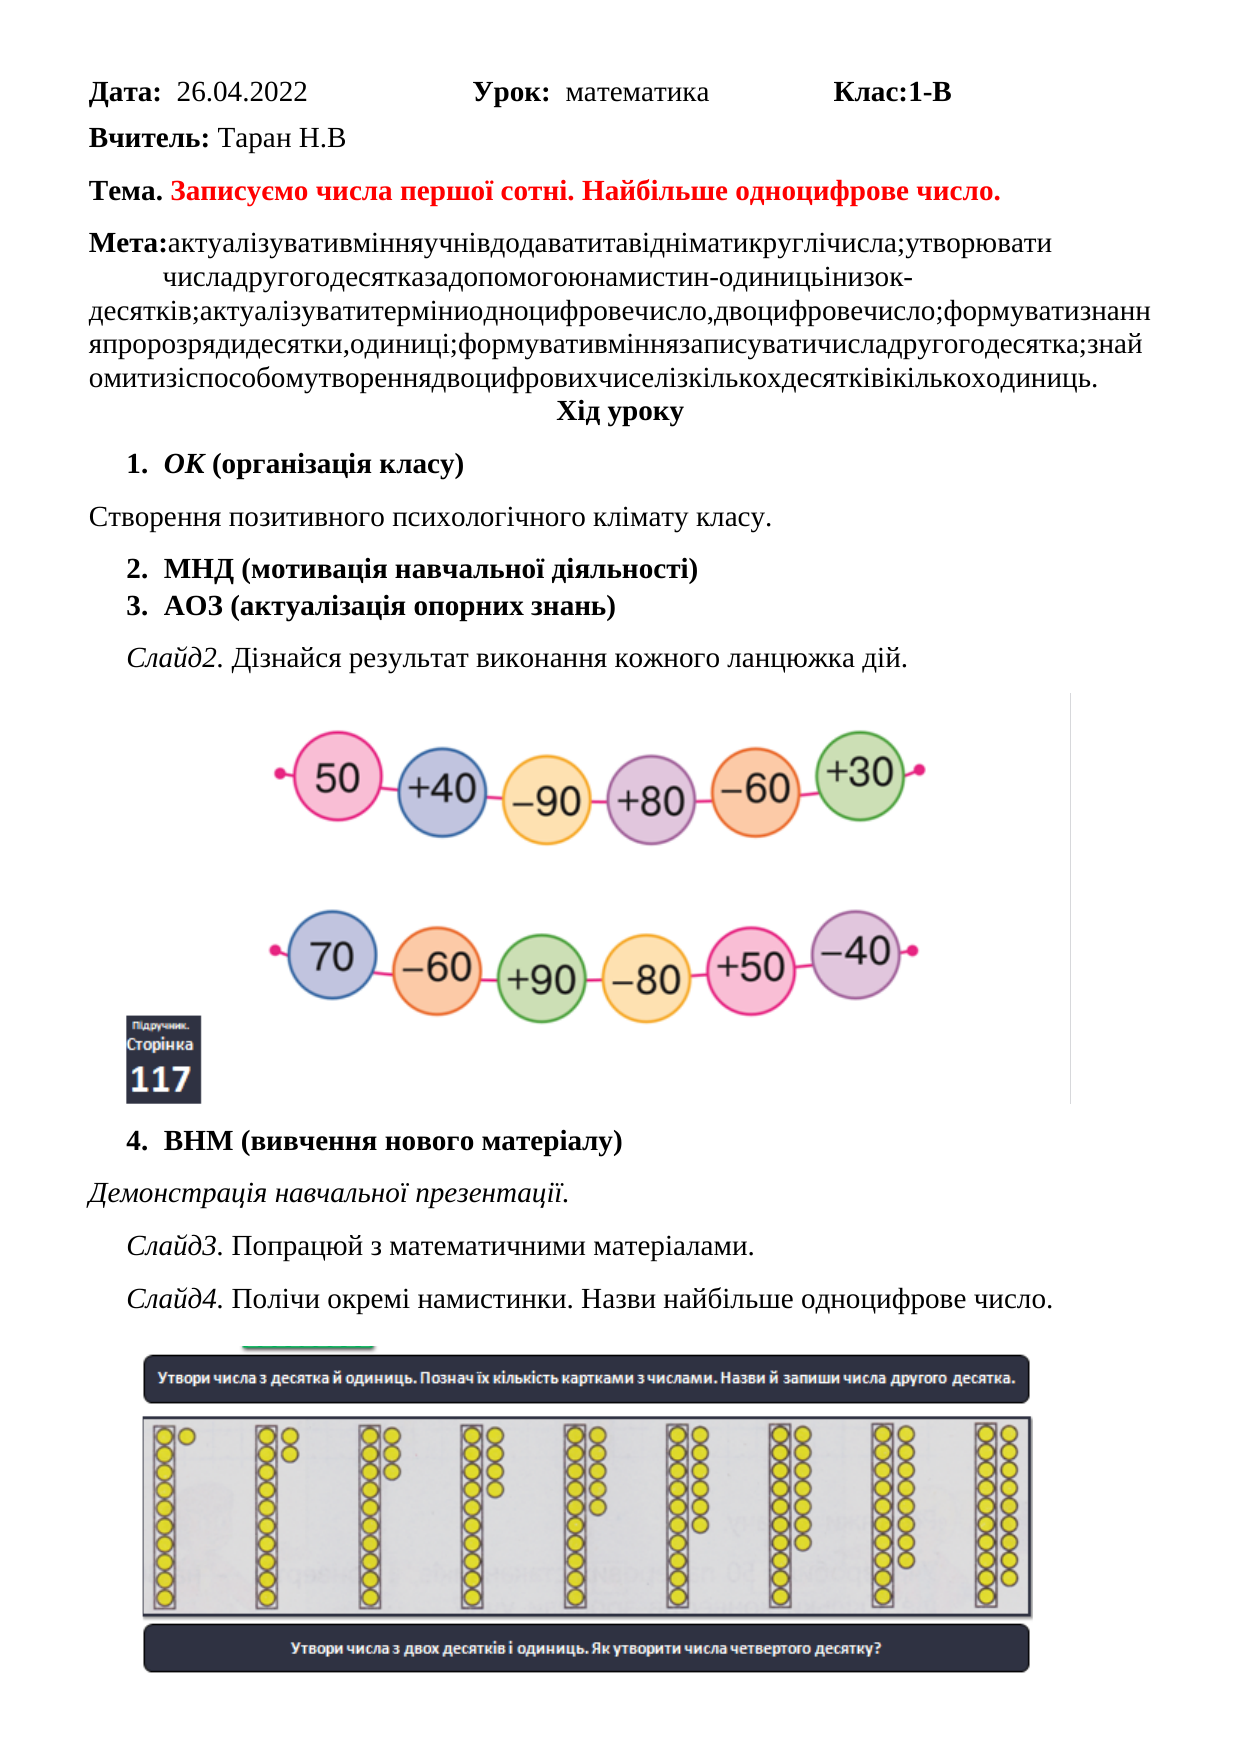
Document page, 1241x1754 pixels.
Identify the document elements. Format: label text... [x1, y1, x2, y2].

text Дата: 26.04.2022 Урок: математика Клас:1-В [89, 74, 1152, 107]
list МНД (мотивація навчальної діяльності) [126, 552, 1152, 585]
text Мета:актуалізувативмінняучнівдодаватитавідніматикруглічисла;утворювати числадругогодесятказадопомогоюнамистин-одиницьінизок-десятків;актуалізуватитерміниодноцифровечисло,двоцифровечисло;формуватизнанняпророзрядидесятки,одиниці;формувативміннязаписуватичисладругогодесятка;знайомитизіспособомутвореннядвоцифровихчиселізкількохдесятківікількоходиниць. [89, 226, 1152, 393]
text Створення позитивного психологічного клімату класу. [89, 499, 1152, 532]
list ОК (організація класу) [126, 446, 1152, 479]
text Вчитель: Таран Н.В [89, 120, 1152, 153]
text Слайд3. Попрацюй з математичними матеріалами. [89, 1228, 1152, 1262]
text Слайд4. Полічи окремі намистинки. Назви найбільше одноцифрове число. [89, 1281, 1152, 1315]
list ВНМ (вивчення нового матеріалу) [126, 1123, 1152, 1156]
picture [142, 1346, 1033, 1692]
text Демонстрація навчальної презентації. [89, 1176, 1152, 1209]
picture [126, 693, 1071, 1104]
text Слайд2. Дізнайся результат виконання кожного ланцюжка дій. [126, 641, 1152, 674]
text Тема. Записуємо числа першої сотні. Найбільше одноцифрове число. [89, 173, 1152, 206]
text Хід уроку [89, 393, 1152, 427]
list АОЗ (актуалізація опорних знань) [126, 588, 1152, 621]
